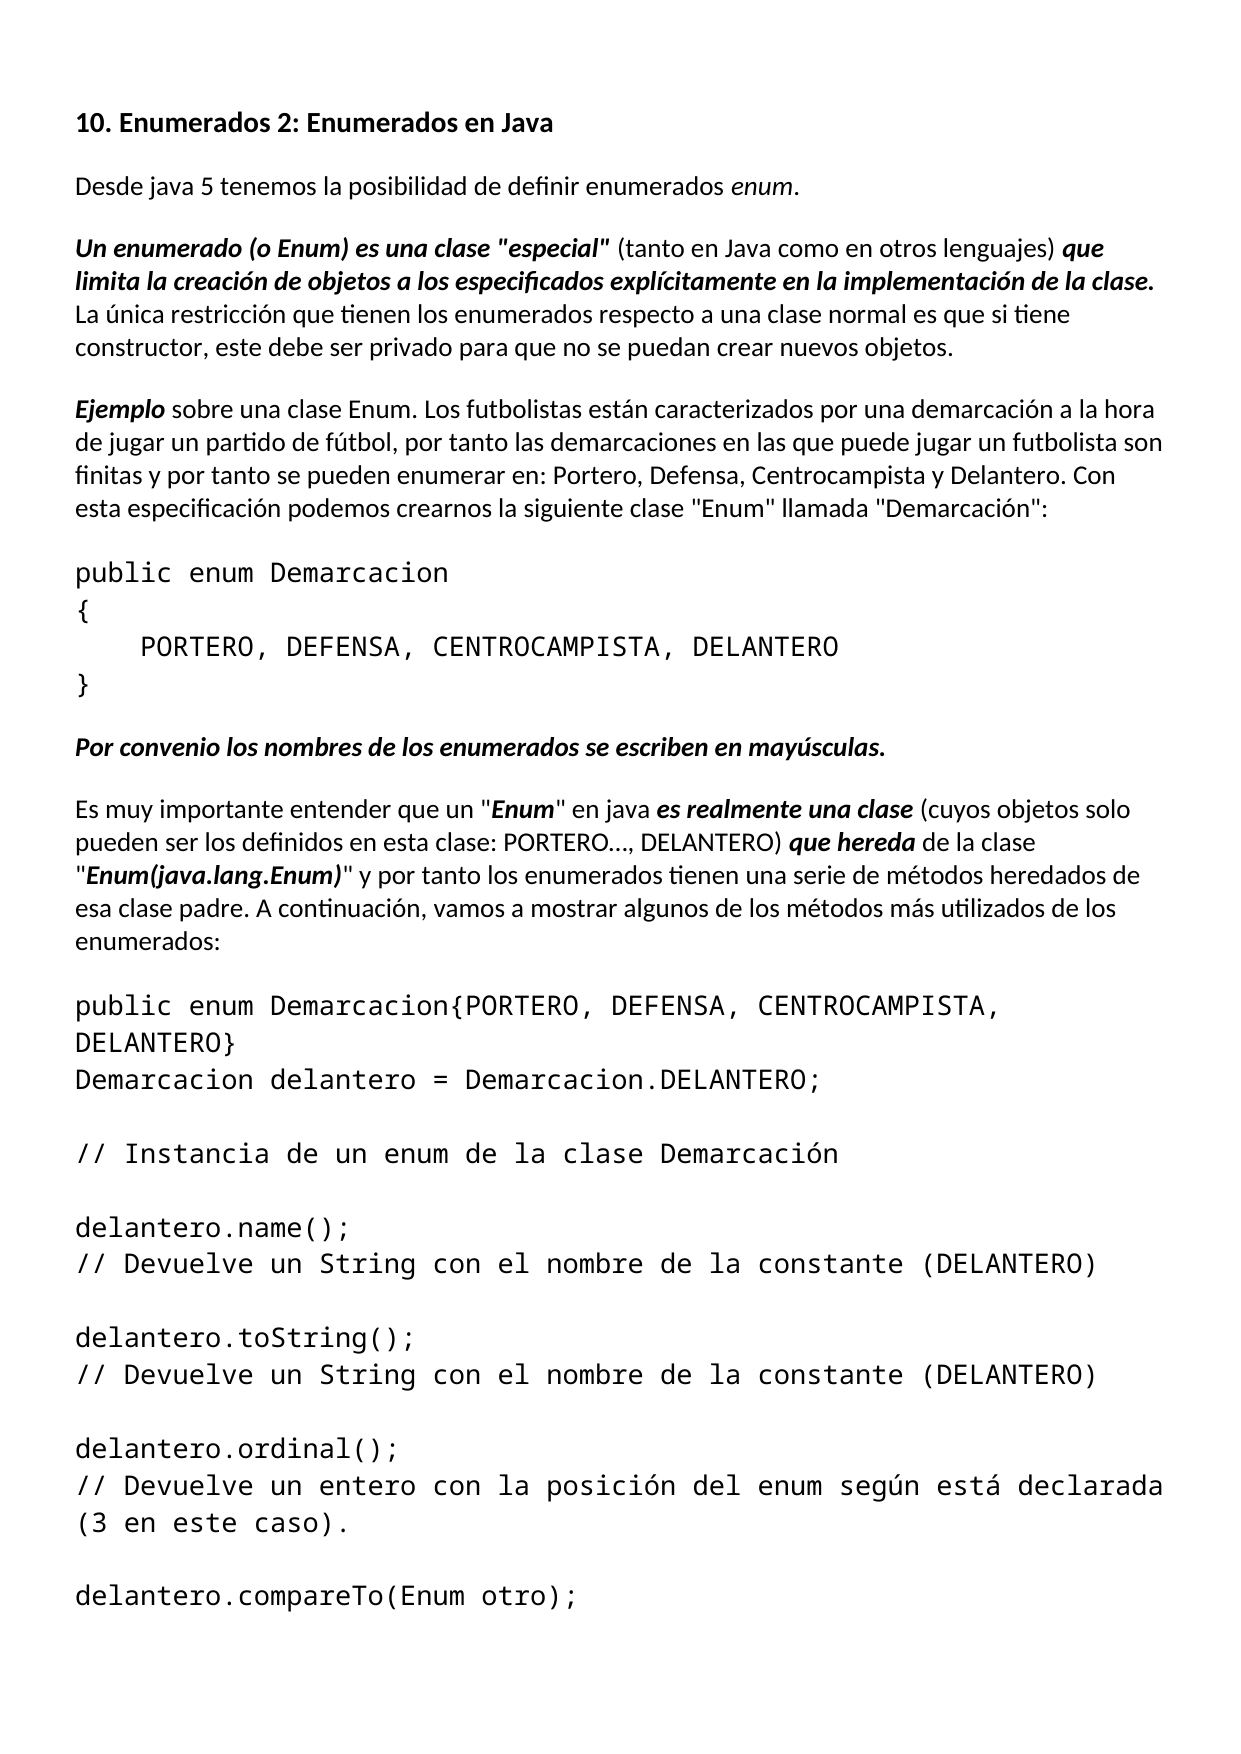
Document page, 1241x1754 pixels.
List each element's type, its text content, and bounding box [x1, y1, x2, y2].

text delantero.toString(); [75, 1319, 1165, 1356]
text public enum Demarcacion [75, 554, 1165, 591]
text public enum Demarcacion{PORTERO, DEFENSA, CENTROCAMPISTA, DELANTERO} [75, 987, 1165, 1061]
text Desde java 5 tenemos la posibilidad de definir enumerados enum. [75, 169, 1165, 202]
text Un enumerado (o Enum) es una clase "especial" (tanto en Java como en otros lenguajes) que limita la creación de objetos a los especificados explícitamente en la implementación de la clase. La única restricción que tienen los enumerados respecto a una clase normal es que si tiene constructor, este debe ser privado para que no se puedan crear nuevos objetos. [75, 231, 1165, 363]
text Ejemplo sobre una clase Enum. Los futbolistas están caracterizados por una demarcación a la hora de jugar un partido de fútbol, por tanto las demarcaciones en las que puede jugar un futbolista son finitas y por tanto se pueden enumerar en: Portero, Defensa, Centrocampista y Delantero. Con esta especificación podemos crearnos la siguiente clase "Enum" llamada "Demarcación": [75, 392, 1165, 524]
text // Devuelve un entero con la posición del enum según está declarada (3 en este caso). [75, 1466, 1165, 1540]
text } [75, 664, 1165, 701]
text delantero.compareTo(Enum otro); [75, 1577, 1165, 1614]
text { [75, 591, 1165, 627]
text delantero.name(); [75, 1208, 1165, 1245]
text // Devuelve un String con el nombre de la constante (DELANTERO) [75, 1356, 1165, 1392]
text Demarcacion delantero = Demarcacion.DELANTERO; [75, 1061, 1165, 1097]
text Es muy importante entender que un "Enum" en java es realmente una clase (cuyos objetos solo pueden ser los definidos en esta clase: PORTERO…, DELANTERO) que hereda de la clase "Enum(java.lang.Enum)" y por tanto los enumerados tienen una serie de métodos heredados de esa clase padre. A continuación, vamos a mostrar algunos de los métodos más utilizados de los enumerados: [75, 792, 1165, 958]
text // Devuelve un String con el nombre de la constante (DELANTERO) [75, 1245, 1165, 1282]
text // Instancia de un enum de la clase Demarcación [75, 1134, 1165, 1171]
text delantero.ordinal(); [75, 1429, 1165, 1466]
text Por convenio los nombres de los enumerados se escriben en mayúsculas. [75, 730, 1165, 763]
subtitle 10. Enumerados 2: Enumerados en Java [75, 104, 1165, 140]
text PORTERO, DEFENSA, CENTROCAMPISTA, DELANTERO [75, 627, 1165, 664]
